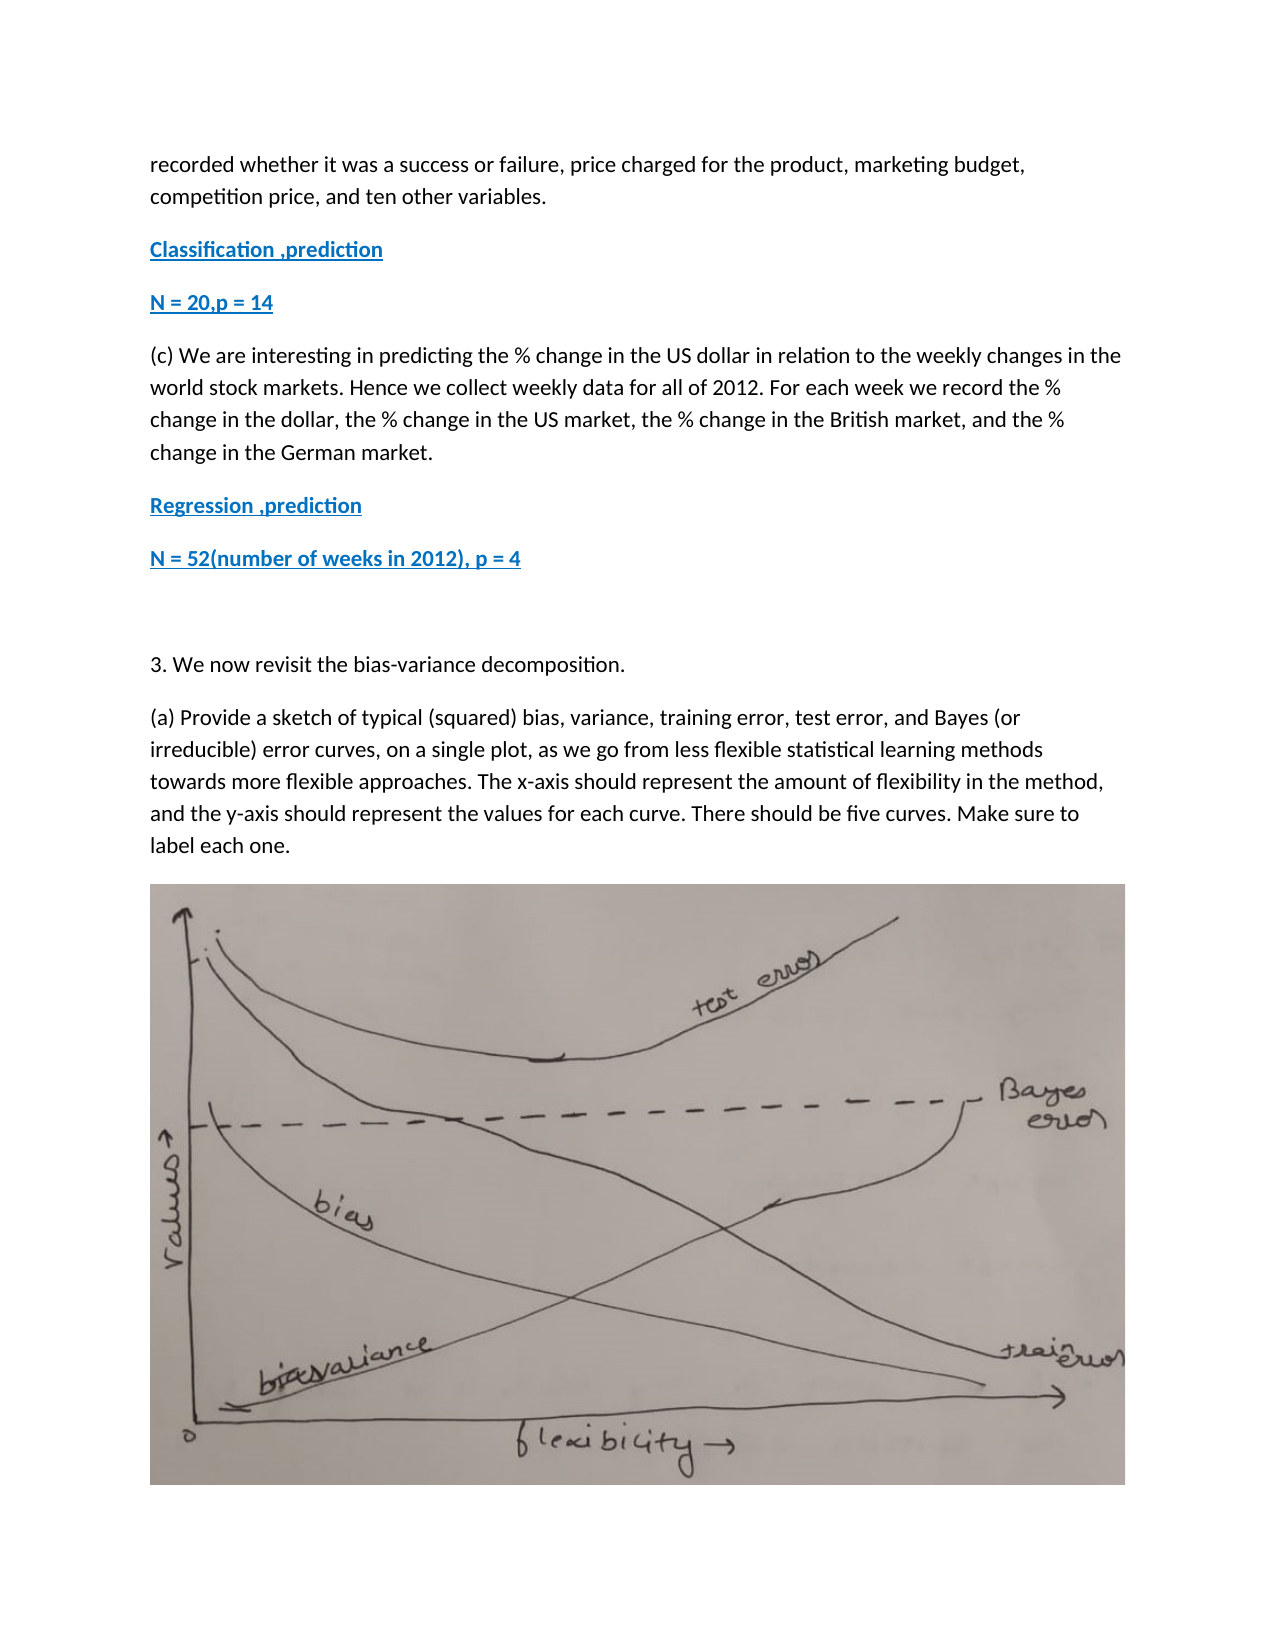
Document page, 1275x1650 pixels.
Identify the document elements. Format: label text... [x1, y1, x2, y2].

text (c) We are interesting in predicting the % change in the US dollar in relation to the weekly changes in the world stock markets. Hence we collect weekly data for all of 2012. For each week we record the % change in the dollar, the % change in the US market, the % change in the British market, and the % change in the German market. [150, 341, 1125, 466]
text (a) Provide a sketch of typical (squared) bias, variance, training error, test error, and Bayes (or irreducible) error curves, on a single plot, as we go from less flexible statistical learning methods towards more flexible approaches. The x-axis should represent the amount of flexibility in the method, and the y-axis should represent the values for each curve. There should be five curves. Make sure to label each one. [150, 703, 1125, 860]
text N = 20,p = 14 [150, 288, 1125, 316]
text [150, 150, 1125, 210]
text 3. We now revisit the bias-variance decomposition. [150, 650, 1125, 678]
text Classification ,prediction [150, 235, 1125, 263]
text Regression ,prediction [150, 491, 1125, 519]
text N = 52(number of weeks in 2012), p = 4 [150, 544, 1125, 572]
picture [150, 884, 1125, 1485]
